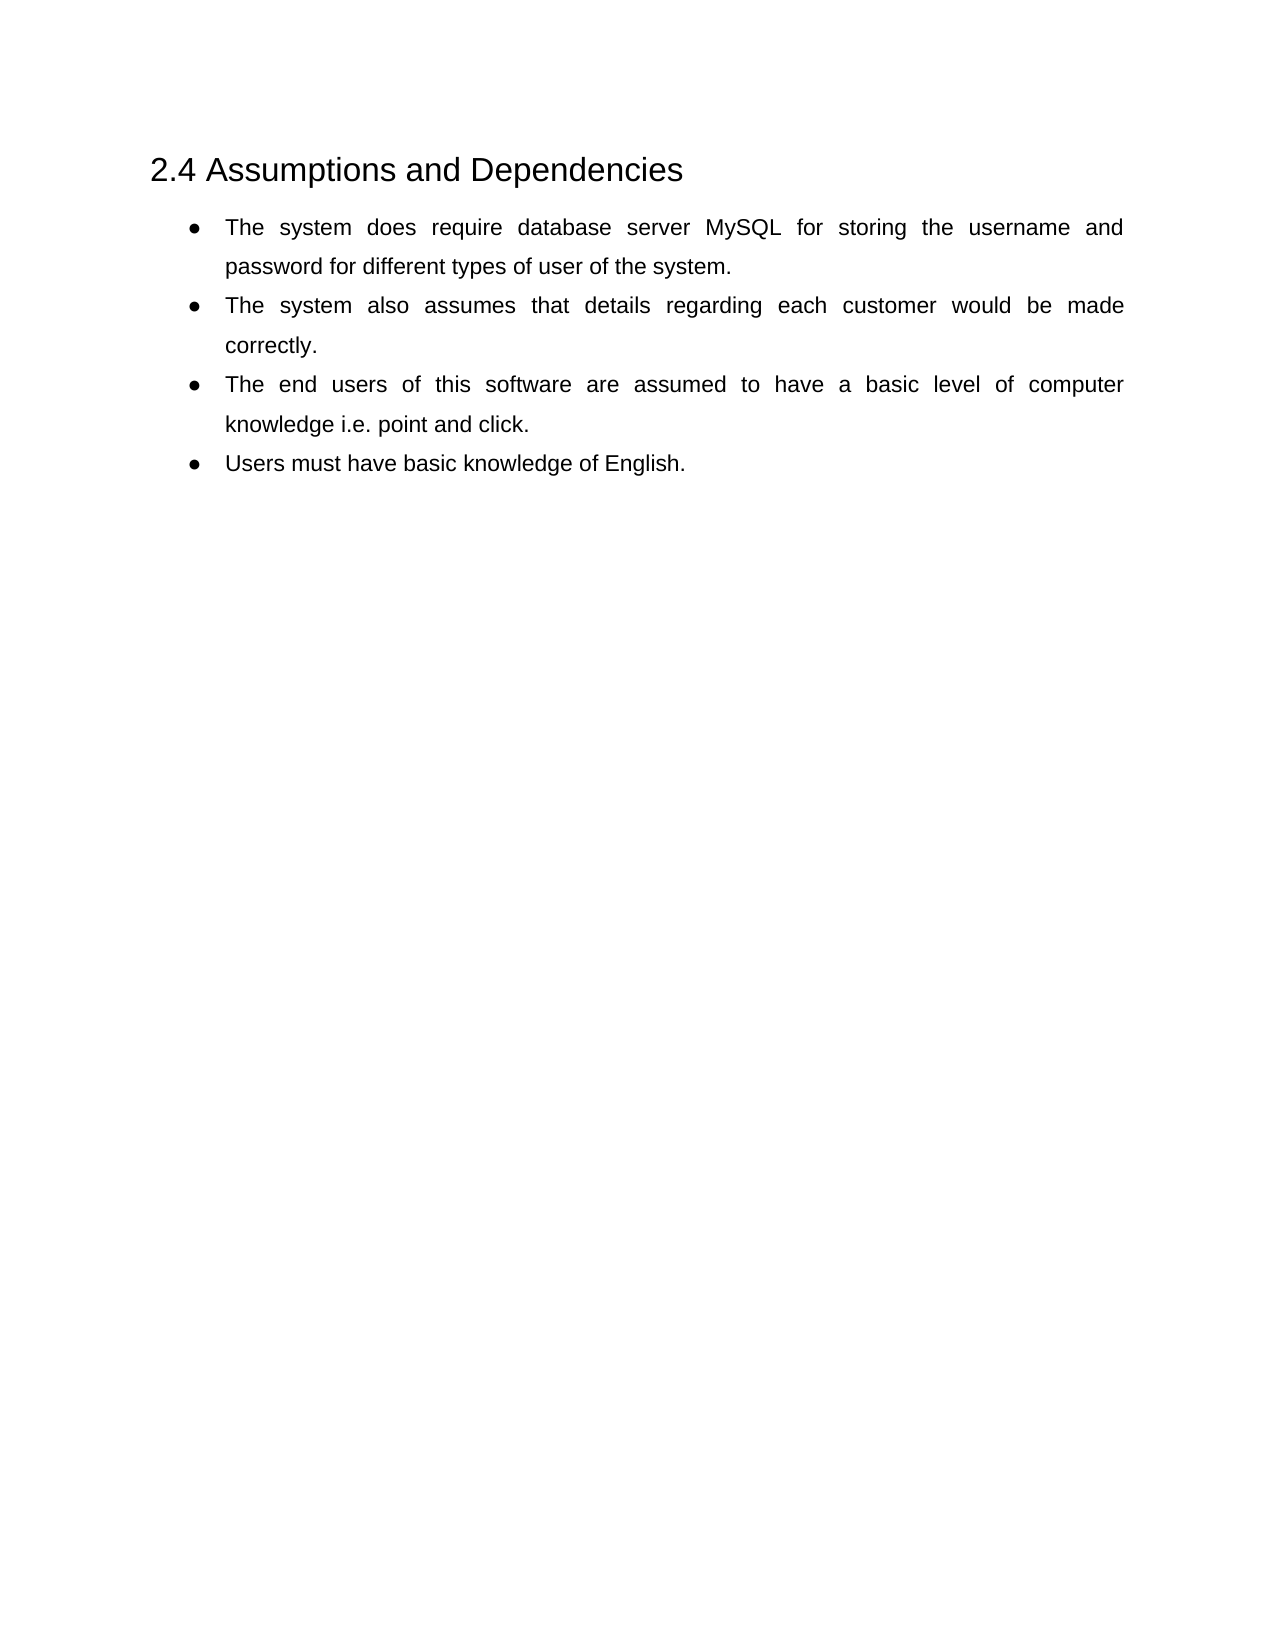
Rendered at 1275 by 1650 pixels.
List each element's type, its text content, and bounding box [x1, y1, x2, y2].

list Users must have basic knowledge of English. [187, 450, 1125, 477]
list The end users of this software are assumed to have a basic level of computer knowledge i.e. point and click. [187, 371, 1125, 437]
list The system also assumes that details regarding each customer would be made correctly. [187, 292, 1125, 358]
list The system does require database server MySQL for storing the username and password for different types of user of the system. [187, 213, 1125, 279]
subtitle 2.4 Assumptions and Dependencies [150, 150, 1125, 188]
